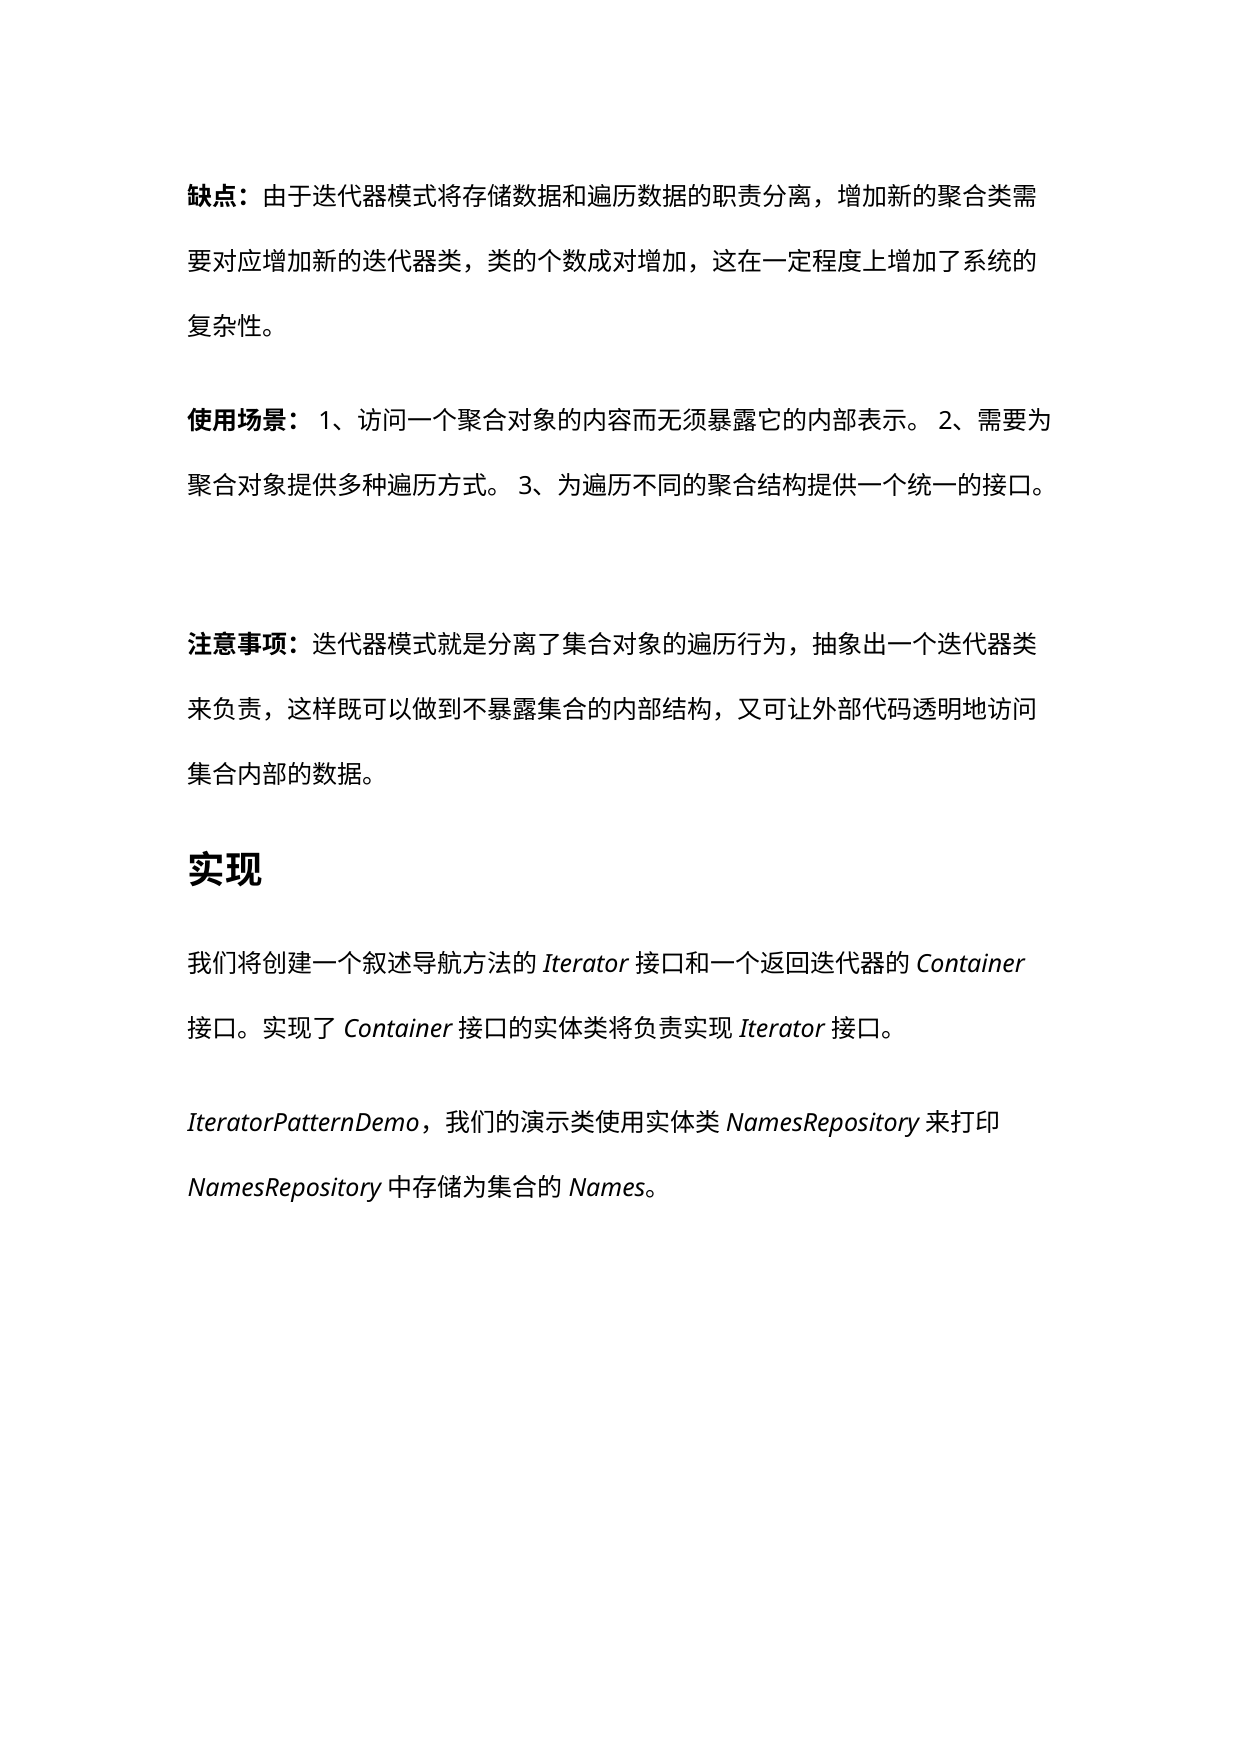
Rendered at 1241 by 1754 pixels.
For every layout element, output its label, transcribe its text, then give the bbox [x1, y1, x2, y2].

text 实现 [187, 834, 1053, 899]
text IteratorPatternDemo，我们的演示类使用实体类 NamesRepository 来打印 NamesRepository 中存储为集合的 Names。 [187, 1088, 1053, 1218]
text 注意事项：迭代器模式就是分离了集合对象的遍历行为，抽象出一个迭代器类来负责，这样既可以做到不暴露集合的内部结构，又可让外部代码透明地访问集合内部的数据。 [187, 610, 1053, 805]
text 缺点：由于迭代器模式将存储数据和遍历数据的职责分离，增加新的聚合类需要对应增加新的迭代器类，类的个数成对增加，这在一定程度上增加了系统的复杂性。 [187, 162, 1053, 357]
text 使用场景： 1、访问一个聚合对象的内容而无须暴露它的内部表示。 2、需要为聚合对象提供多种遍历方式。 3、为遍历不同的聚合结构提供一个统一的接口。 [187, 386, 1053, 581]
text 我们将创建一个叙述导航方法的 Iterator 接口和一个返回迭代器的 Container 接口。实现了 Container 接口的实体类将负责实现 Iterator 接口。 [187, 929, 1053, 1059]
